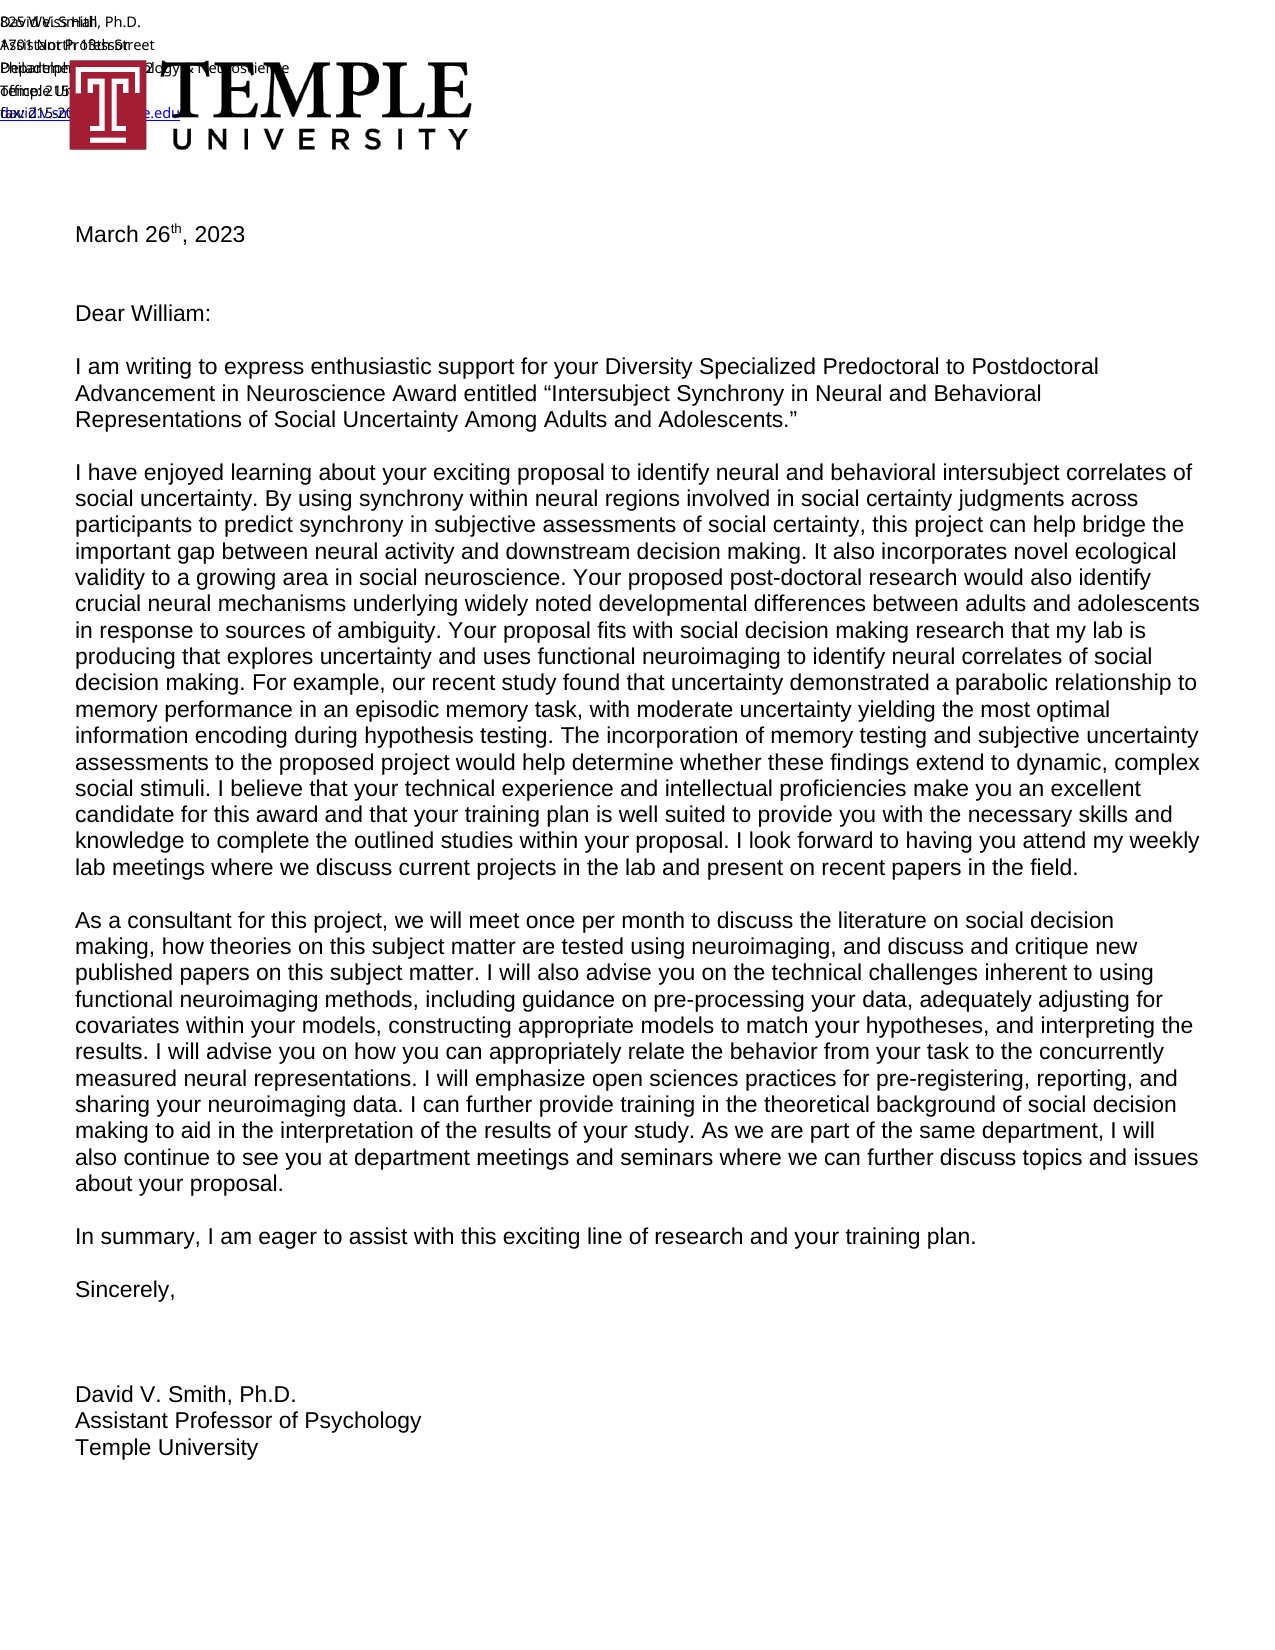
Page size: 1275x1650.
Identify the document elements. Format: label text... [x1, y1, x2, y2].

text Assistant Professor of Psychology [75, 1407, 1200, 1434]
text In summary, I am eager to assist with this exciting line of research and your training plan. [75, 1223, 1200, 1249]
text March 26th, 2023 [75, 221, 1200, 248]
picture [68, 60, 473, 151]
text Sincerely, [75, 1276, 1200, 1302]
text I have enjoyed learning about your exciting proposal to identify neural and behavioral intersubject correlates of social uncertainty. By using synchrony within neural regions involved in social certainty judgments across participants to predict synchrony in subjective assessments of social certainty, this project can help bridge the important gap between neural activity and downstream decision making. It also incorporates novel ecological validity to a growing area in social neuroscience. Your proposed post-doctoral research would also identify crucial neural mechanisms underlying widely noted developmental differences between adults and adolescents in response to sources of ambiguity. Your proposal fits with social decision making research that my lab is producing that explores uncertainty and uses functional neuroimaging to identify neural correlates of social decision making. For example, our recent study found that uncertainty demonstrated a parabolic relationship to memory performance in an episodic memory task, with moderate uncertainty yielding the most optimal information encoding during hypothesis testing. The incorporation of memory testing and subjective uncertainty assessments to the proposed project would help determine whether these findings extend to dynamic, complex social stimuli. I believe that your technical experience and intellectual proficiencies make you an excellent candidate for this award and that your training plan is well suited to provide you with the necessary skills and knowledge to complete the outlined studies within your proposal. I look forward to having you attend my weekly lab meetings where we discuss current projects in the lab and present on recent papers in the field. [75, 458, 1200, 880]
text As a consultant for this project, we will meet once per month to discuss the literature on social decision making, how theories on this subject matter are tested using neuroimaging, and discuss and critique new published papers on this subject matter. I will also advise you on the technical challenges inherent to using functional neuroimaging methods, including guidance on pre-processing your data, adequately adjusting for covariates within your models, constructing appropriate models to match your hypotheses, and interpreting the results. I will advise you on how you can appropriately relate the behavior from your task to the concurrently measured neural representations. I will emphasize open sciences practices for pre-registering, reporting, and sharing your neuroimaging data. I can further provide training in the theoretical background of social decision making to aid in the interpretation of the results of your study. As we are part of the same department, I will also continue to see you at department meetings and seminars where we can further discuss topics and issues about your proposal. [75, 907, 1200, 1196]
text I am writing to express enthusiastic support for your Diversity Specialized Predoctoral to Postdoctoral Advancement in Neuroscience Award entitled “Intersubject Synchrony in Neural and Behavioral Representations of Social Uncertainty Among Adults and Adolescents.” [75, 353, 1200, 432]
text Temple University [75, 1434, 1200, 1460]
text Dear William: [75, 274, 1200, 327]
text David V. Smith, Ph.D. [75, 1381, 1200, 1407]
